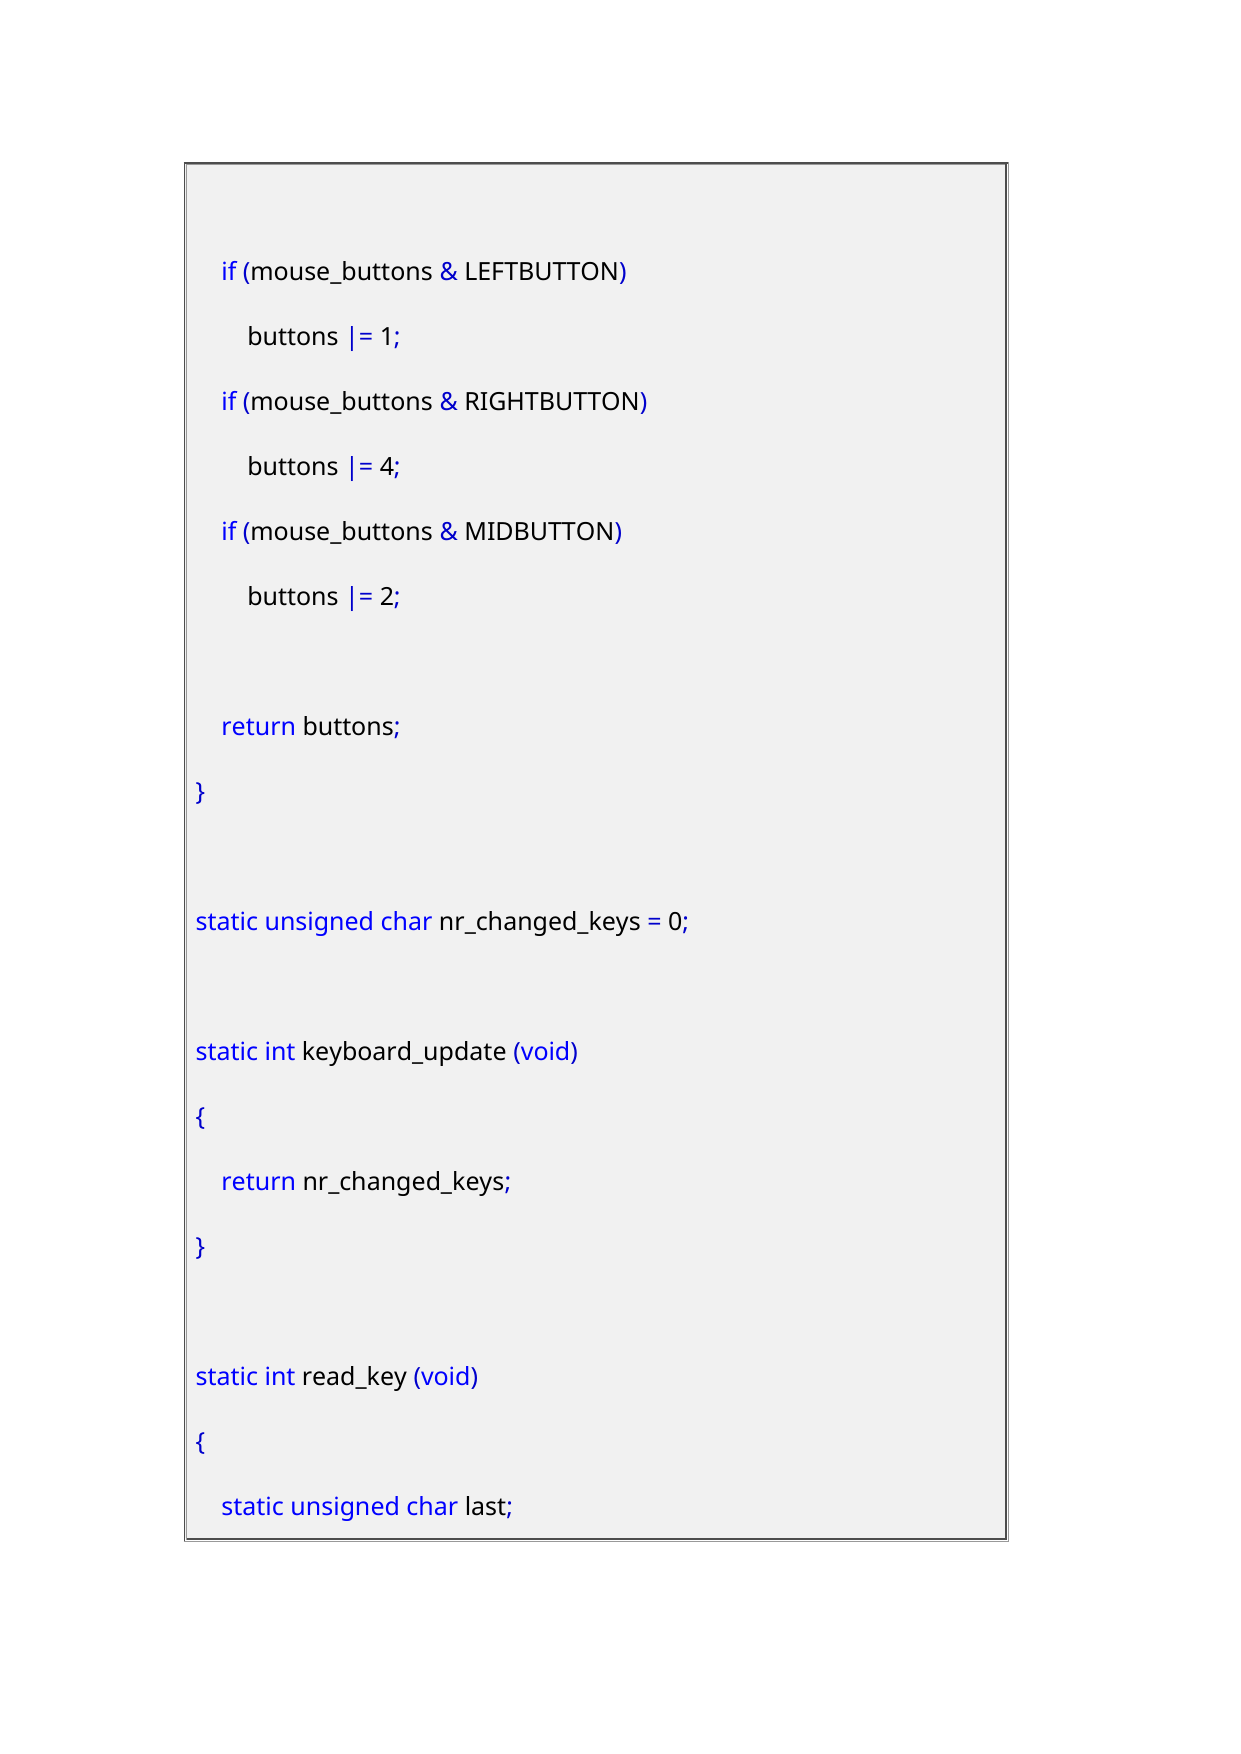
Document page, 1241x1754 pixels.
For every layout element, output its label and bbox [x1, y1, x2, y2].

table_header [187, 165, 1005, 1538]
